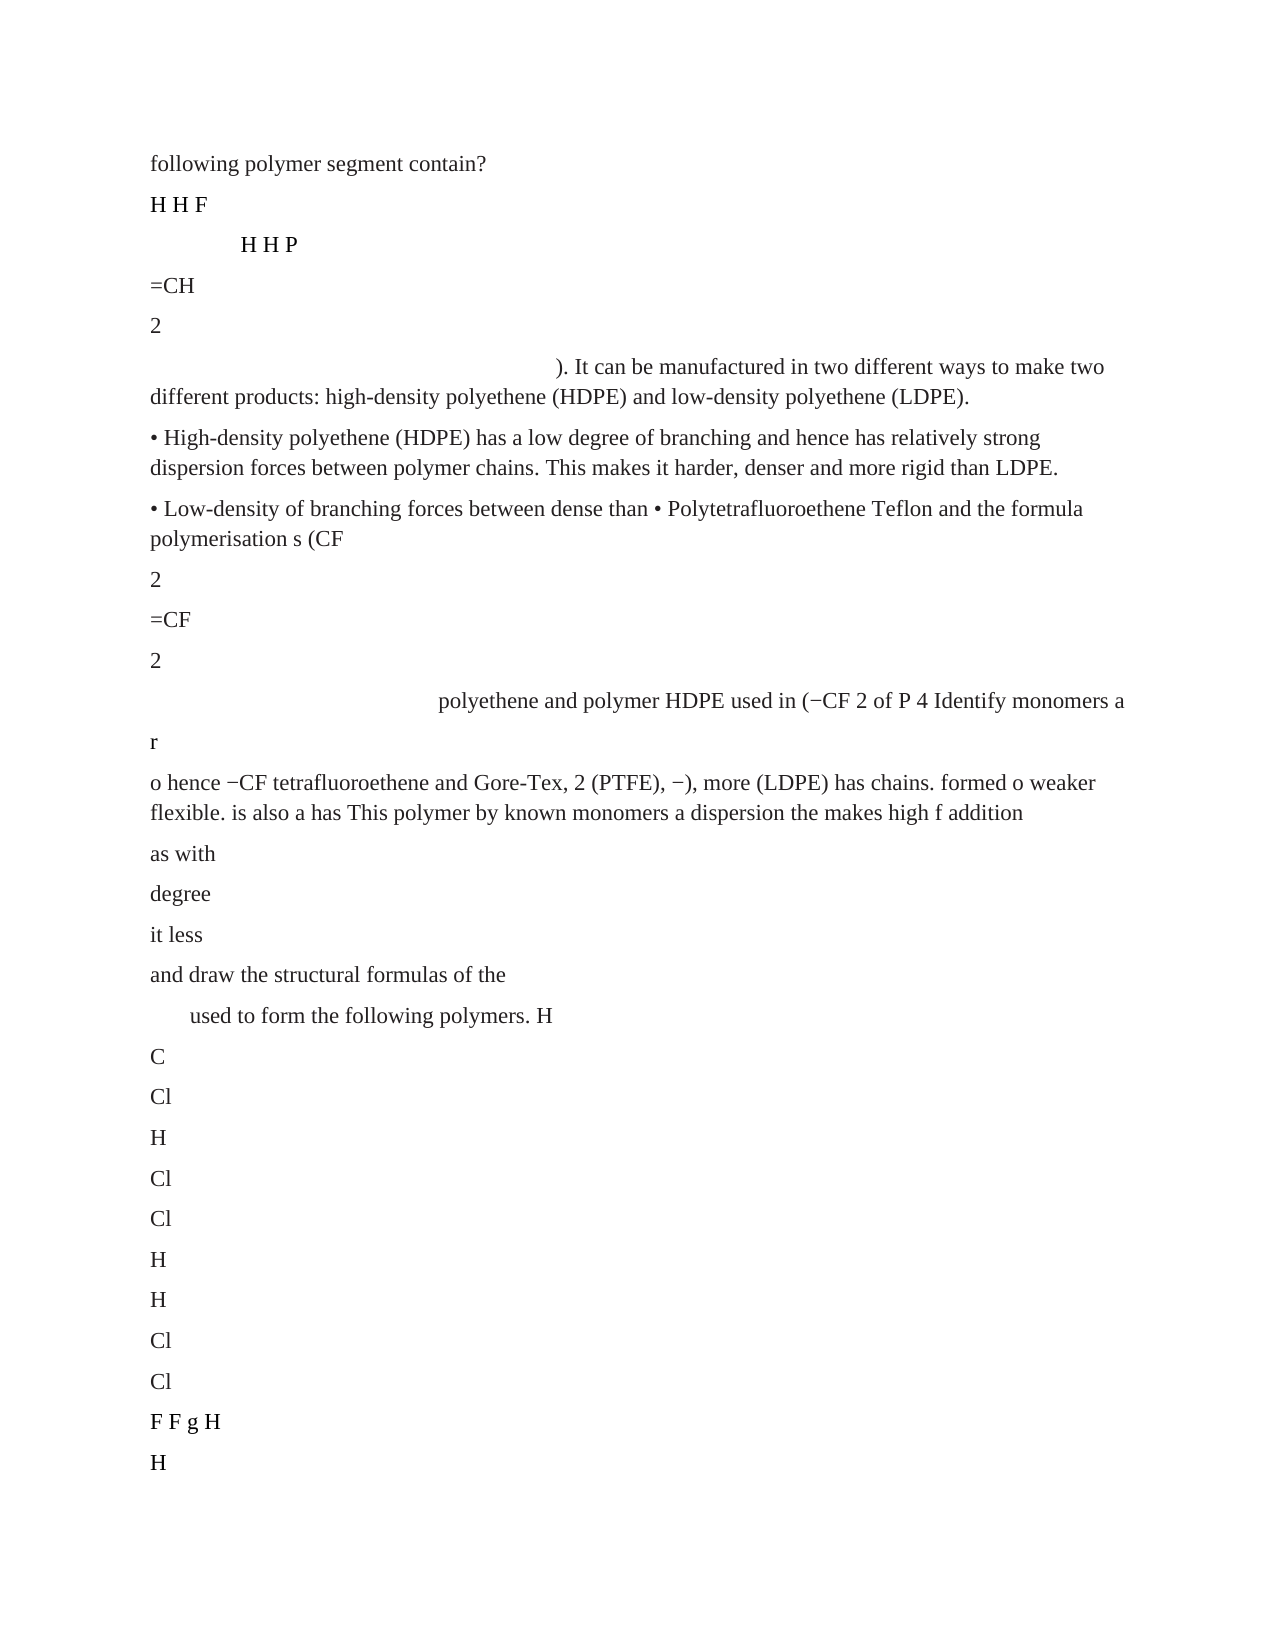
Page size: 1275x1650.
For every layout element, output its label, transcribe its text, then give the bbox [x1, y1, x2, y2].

text • Low-density of branching forces between dense than • Polytetrafluoroethene Teflon and the formula polymerisation s (CF [150, 495, 1125, 551]
text H [150, 1286, 1125, 1313]
text o hence −CF tetrafluoroethene and Gore-Tex, 2 (PTFE), −), more (LDPE) has chains. formed o weaker flexible. is also a has This polymer by known monomers a dispersion the makes high f addition [150, 769, 1125, 825]
text it less [150, 921, 1125, 947]
text H H P [150, 231, 1125, 258]
text Cl [150, 1083, 1125, 1110]
text used to form the following polymers. H [150, 1002, 1125, 1028]
text C [150, 1043, 1125, 1069]
text and draw the structural formulas of the [150, 961, 1125, 988]
text Cl [150, 1368, 1125, 1394]
text 2 [150, 312, 1125, 339]
text =CH [150, 272, 1125, 298]
text H H F [150, 191, 1125, 217]
text 2 [150, 647, 1125, 673]
text degree [150, 880, 1125, 907]
text as with [150, 839, 1125, 866]
text H [150, 1449, 1125, 1475]
text Cl [150, 1327, 1125, 1353]
text H [150, 1124, 1125, 1150]
text polyethene and polymer HDPE used in (−CF 2 of P 4 Identify monomers a [150, 687, 1125, 714]
text following polymer segment contain? [150, 150, 1125, 176]
text • High-density polyethene (HDPE) has a low degree of branching and hence has relatively strong dispersion forces between polymer chains. This makes it harder, denser and more rigid than LDPE. [150, 424, 1125, 481]
text 2 [150, 566, 1125, 592]
text r [150, 728, 1125, 754]
text H [150, 1246, 1125, 1272]
text Cl [150, 1205, 1125, 1232]
text ). It can be manufactured in two different ways to make two different products: high-density polyethene (HDPE) and low-density polyethene (LDPE). [150, 353, 1125, 410]
text F F g H [150, 1408, 1125, 1435]
text Cl [150, 1164, 1125, 1191]
text =CF [150, 606, 1125, 633]
